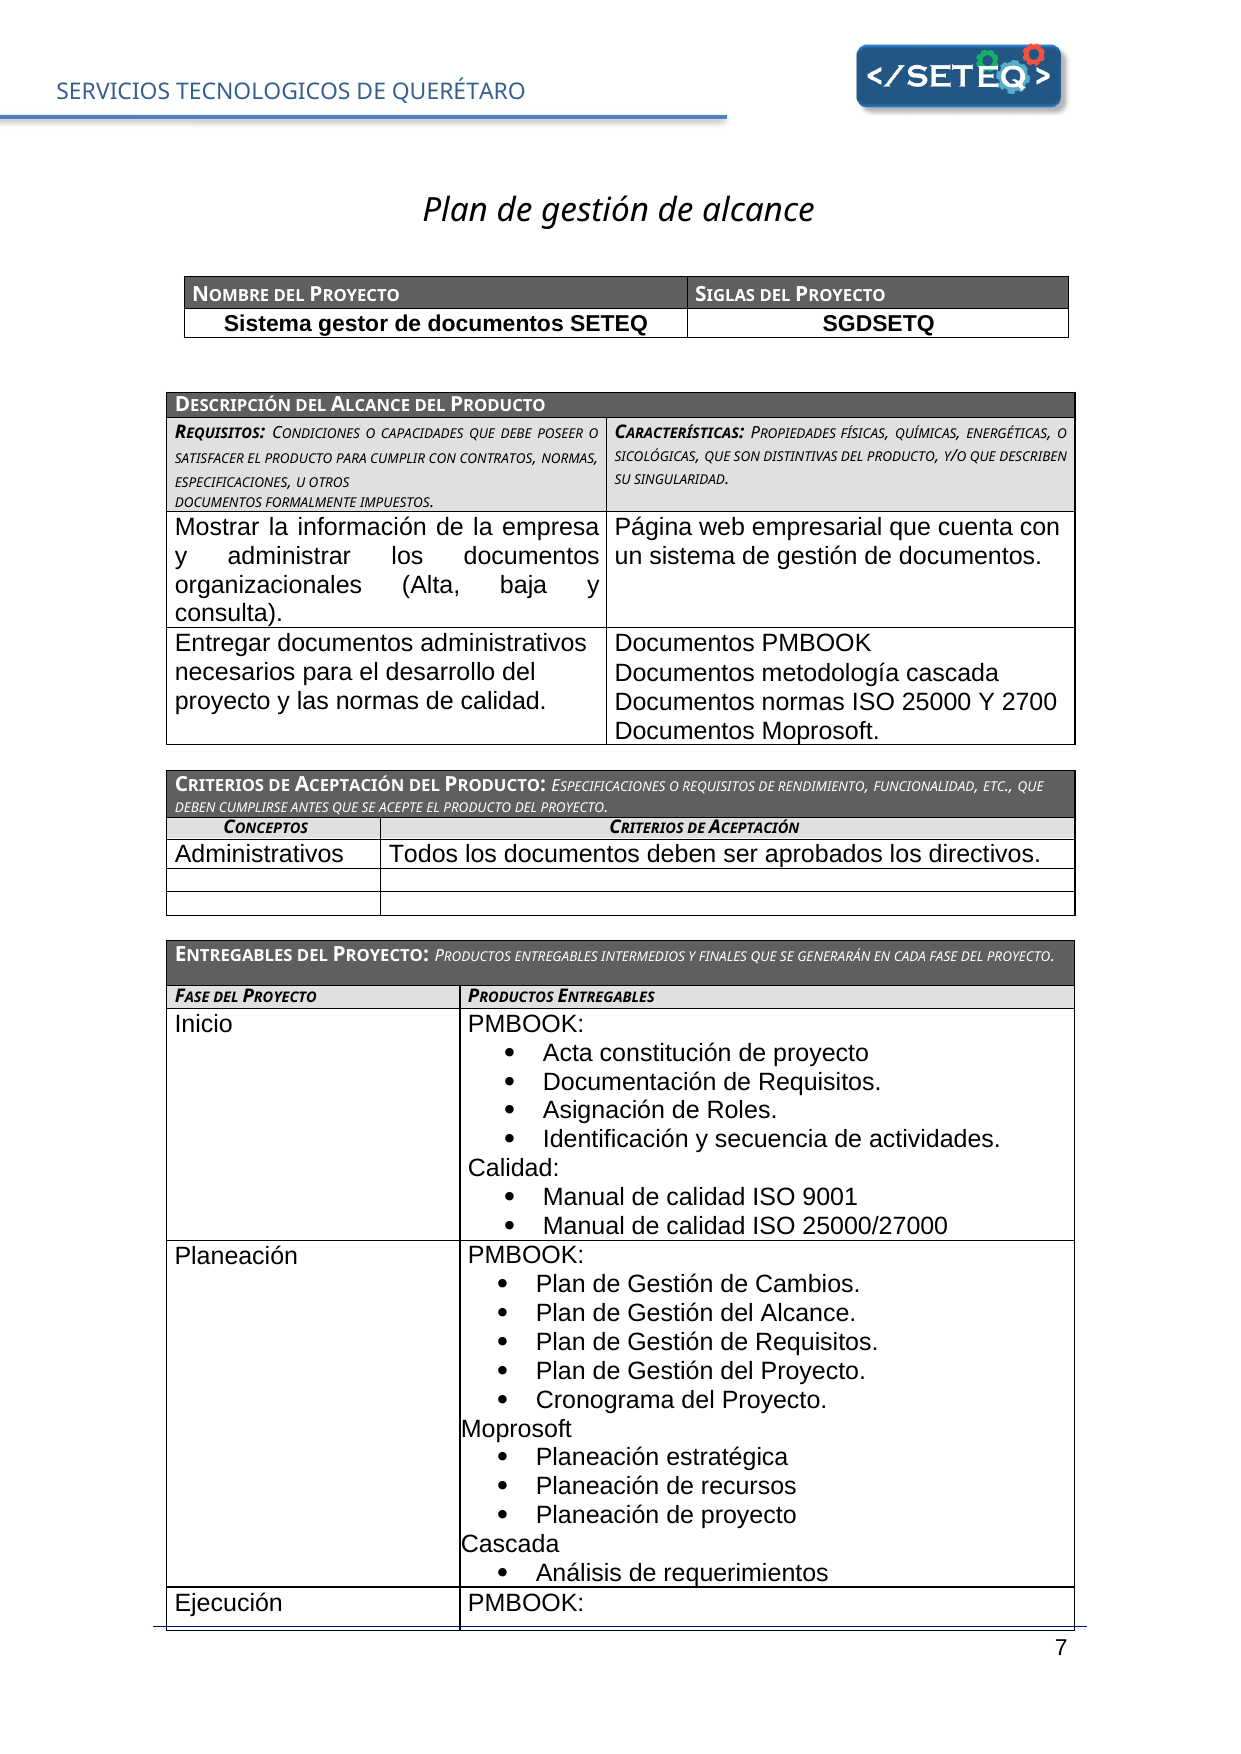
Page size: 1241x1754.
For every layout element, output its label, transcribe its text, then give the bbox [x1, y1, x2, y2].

table_cell PMBOOK: Acta constitución de proyecto Documentación de Requisitos. Asignación de Roles. Identificación y secuencia de actividades. Calidad: Manual de calidad ISO 9001 Manual de calidad ISO 25000/27000 [461, 1009, 1074, 1239]
table_cell Documentos PMBOOK Documentos metodología cascada Documentos normas ISO 25000 Y 2700 Documentos Moprosoft. [607, 628, 1074, 744]
table_cell REQUISITOS: CONDICIONES O CAPACIDADES QUE DEBE POSEER O SATISFACER EL PRODUCTO PARA CUMPLIR CON CONTRATOS, NORMAS, ESPECIFICACIONES, U OTROS DOCUMENTOS FORMALMENTE IMPUESTOS. [167, 418, 606, 511]
table_header ENTREGABLES DEL PROYECTO: PRODUCTOS ENTREGABLES INTERMEDIOS Y FINALES QUE SE GENERARÁN EN CADA FASE DEL PROYECTO. [167, 941, 1074, 985]
table_cell Inicio [167, 1009, 459, 1239]
table_cell Entregar documentos administrativos necesarios para el desarrollo del proyecto y las normas de calidad. [167, 628, 606, 744]
table_header SIGLAS DEL PROYECTO [688, 277, 1068, 308]
table_cell Todos los documentos deben ser aprobados los directivos. [381, 840, 1074, 868]
table_cell [167, 892, 380, 914]
table_cell CARACTERÍSTICAS: PROPIEDADES FÍSICAS, QUÍMICAS, ENERGÉTICAS, O SICOLÓGICAS, QUE SON DISTINTIVAS DEL PRODUCTO, Y/O QUE DESCRIBEN SU SINGULARIDAD. [607, 418, 1074, 511]
table_cell PRODUCTOS ENTREGABLES [461, 986, 1074, 1008]
table_cell Sistema gestor de documentos SETEQ [185, 309, 687, 337]
table_cell SGDSETQ [688, 309, 1068, 337]
table_header NOMBRE DEL PROYECTO [185, 277, 687, 308]
table_cell [381, 892, 1074, 914]
table_cell FASE DEL PROYECTO [167, 986, 459, 1008]
table_cell Planeación [167, 1241, 459, 1586]
table_header DESCRIPCIÓN DEL ALCANCE DEL PRODUCTO [167, 393, 1074, 417]
table_cell Mostrar la información de la empresa y administrar los documentos organizacionales (Alta, baja y consulta). [167, 512, 606, 627]
subtitle Plan de gestión de alcance [167, 185, 1073, 231]
picture [847, 35, 1072, 116]
table_header CRITERIOS DE ACEPTACIÓN DEL PRODUCTO: ESPECIFICACIONES O REQUISITOS DE RENDIMIENTO, FUNCIONALIDAD, ETC., QUE DEBEN CUMPLIRSE ANTES QUE SE ACEPTE EL PRODUCTO DEL PROYECTO. [167, 771, 1074, 817]
table_cell [167, 869, 380, 891]
table_cell CONCEPTOS [167, 818, 380, 838]
table_cell Ejecución [167, 1588, 459, 1630]
table_cell [381, 869, 1074, 891]
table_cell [461, 1588, 1074, 1630]
table_cell PMBOOK: Plan de Gestión de Cambios. Plan de Gestión del Alcance. Plan de Gestión de Requisitos. Plan de Gestión del Proyecto. Cronograma del Proyecto. Moprosoft Planeación estratégica Planeación de recursos Planeación de proyecto Cascada Análisis de requerimientos [461, 1241, 1074, 1586]
table_cell Página web empresarial que cuenta con un sistema de gestión de documentos. [607, 512, 1074, 627]
table_cell CRITERIOS DE ACEPTACIÓN [381, 818, 1074, 838]
table_cell Administrativos [167, 840, 380, 868]
